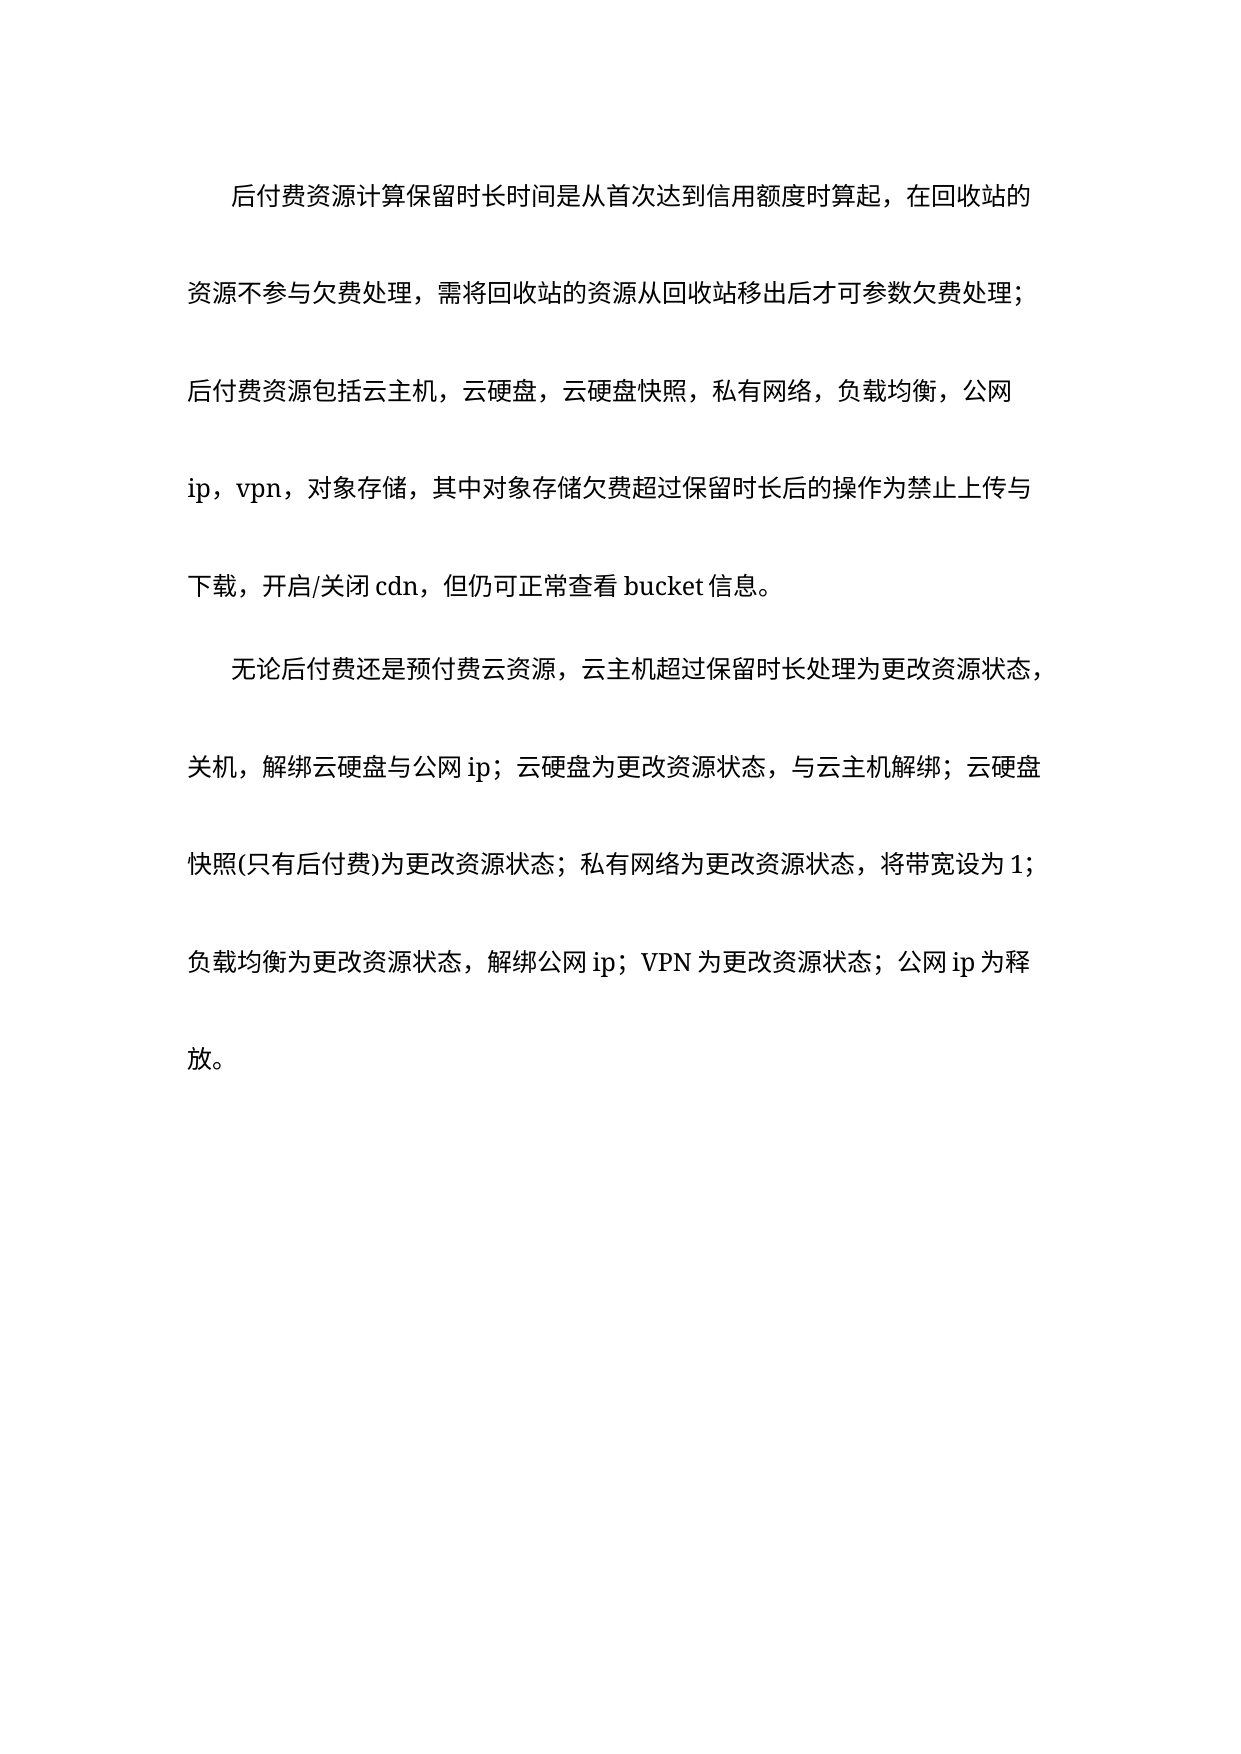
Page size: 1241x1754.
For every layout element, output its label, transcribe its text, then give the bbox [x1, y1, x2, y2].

text 无论后付费还是预付费云资源，云主机超过保留时长处理为更改资源状态，关机，解绑云硬盘与公网ip；云硬盘为更改资源状态，与云主机解绑；云硬盘快照(只有后付费)为更改资源状态；私有网络为更改资源状态，将带宽设为1；负载均衡为更改资源状态，解绑公网ip；VPN为更改资源状态；公网ip为释放。 [187, 635, 1053, 1090]
text 后付费资源计算保留时长时间是从首次达到信用额度时算起，在回收站的资源不参与欠费处理，需将回收站的资源从回收站移出后才可参数欠费处理；后付费资源包括云主机，云硬盘，云硬盘快照，私有网络，负载均衡，公网ip，vpn，对象存储，其中对象存储欠费超过保留时长后的操作为禁止上传与下载，开启/关闭cdn，但仍可正常查看bucket信息。 [187, 162, 1053, 617]
